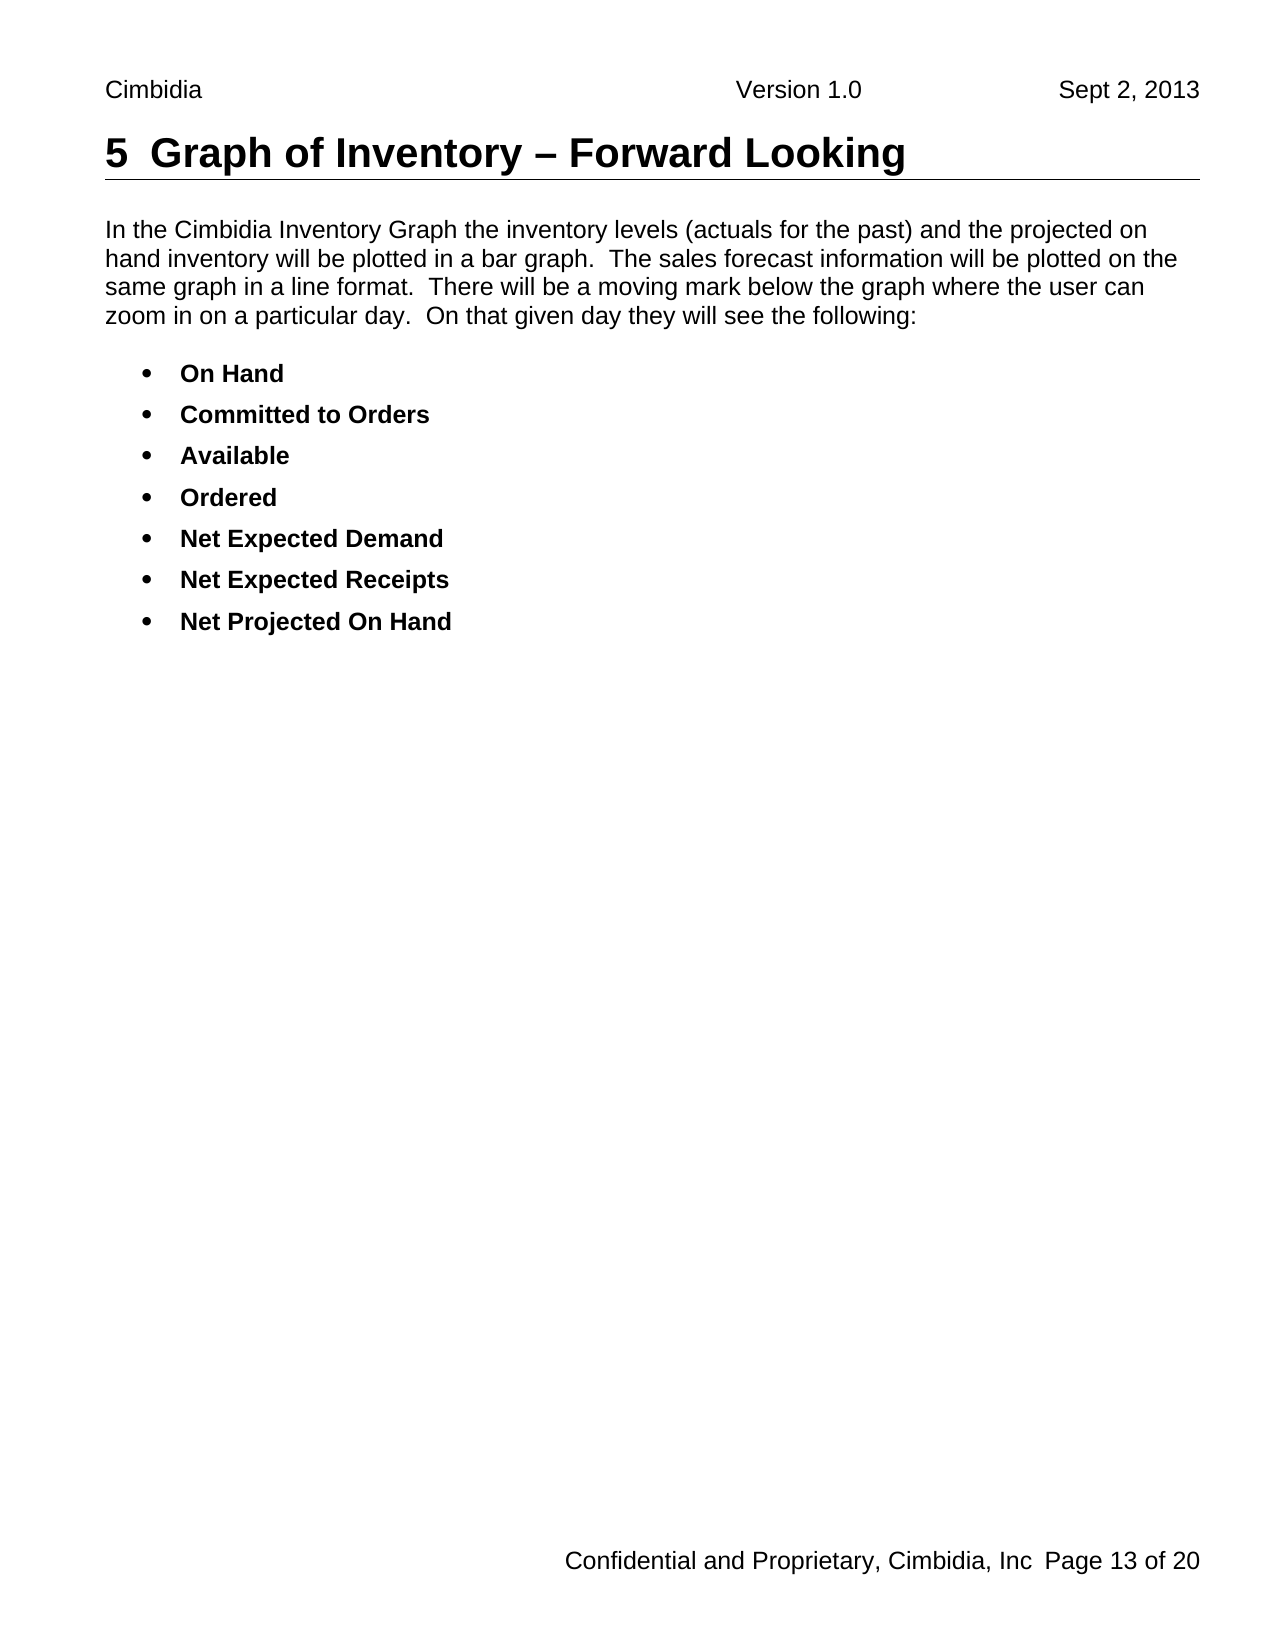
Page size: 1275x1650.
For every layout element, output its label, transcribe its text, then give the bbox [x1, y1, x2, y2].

list Ordered [142, 483, 1200, 511]
list Net Expected Receipts [142, 565, 1200, 594]
list Net Expected Demand [142, 524, 1200, 553]
list Net Projected On Hand [142, 607, 1200, 636]
list Committed to Orders [142, 400, 1200, 429]
list On Hand [142, 358, 1200, 387]
text In the Cimbidia Inventory Graph the inventory levels (actuals for the past) and the projected on hand inventory will be plotted in a bar graph. The sales forecast information will be plotted on the same graph in a line format. There will be a moving mark below the graph where the user can zoom in on a particular day. On that given day they will see the following: [105, 215, 1200, 330]
list Available [142, 441, 1200, 470]
subtitle Graph of Inventory – Forward Looking [105, 129, 1200, 179]
